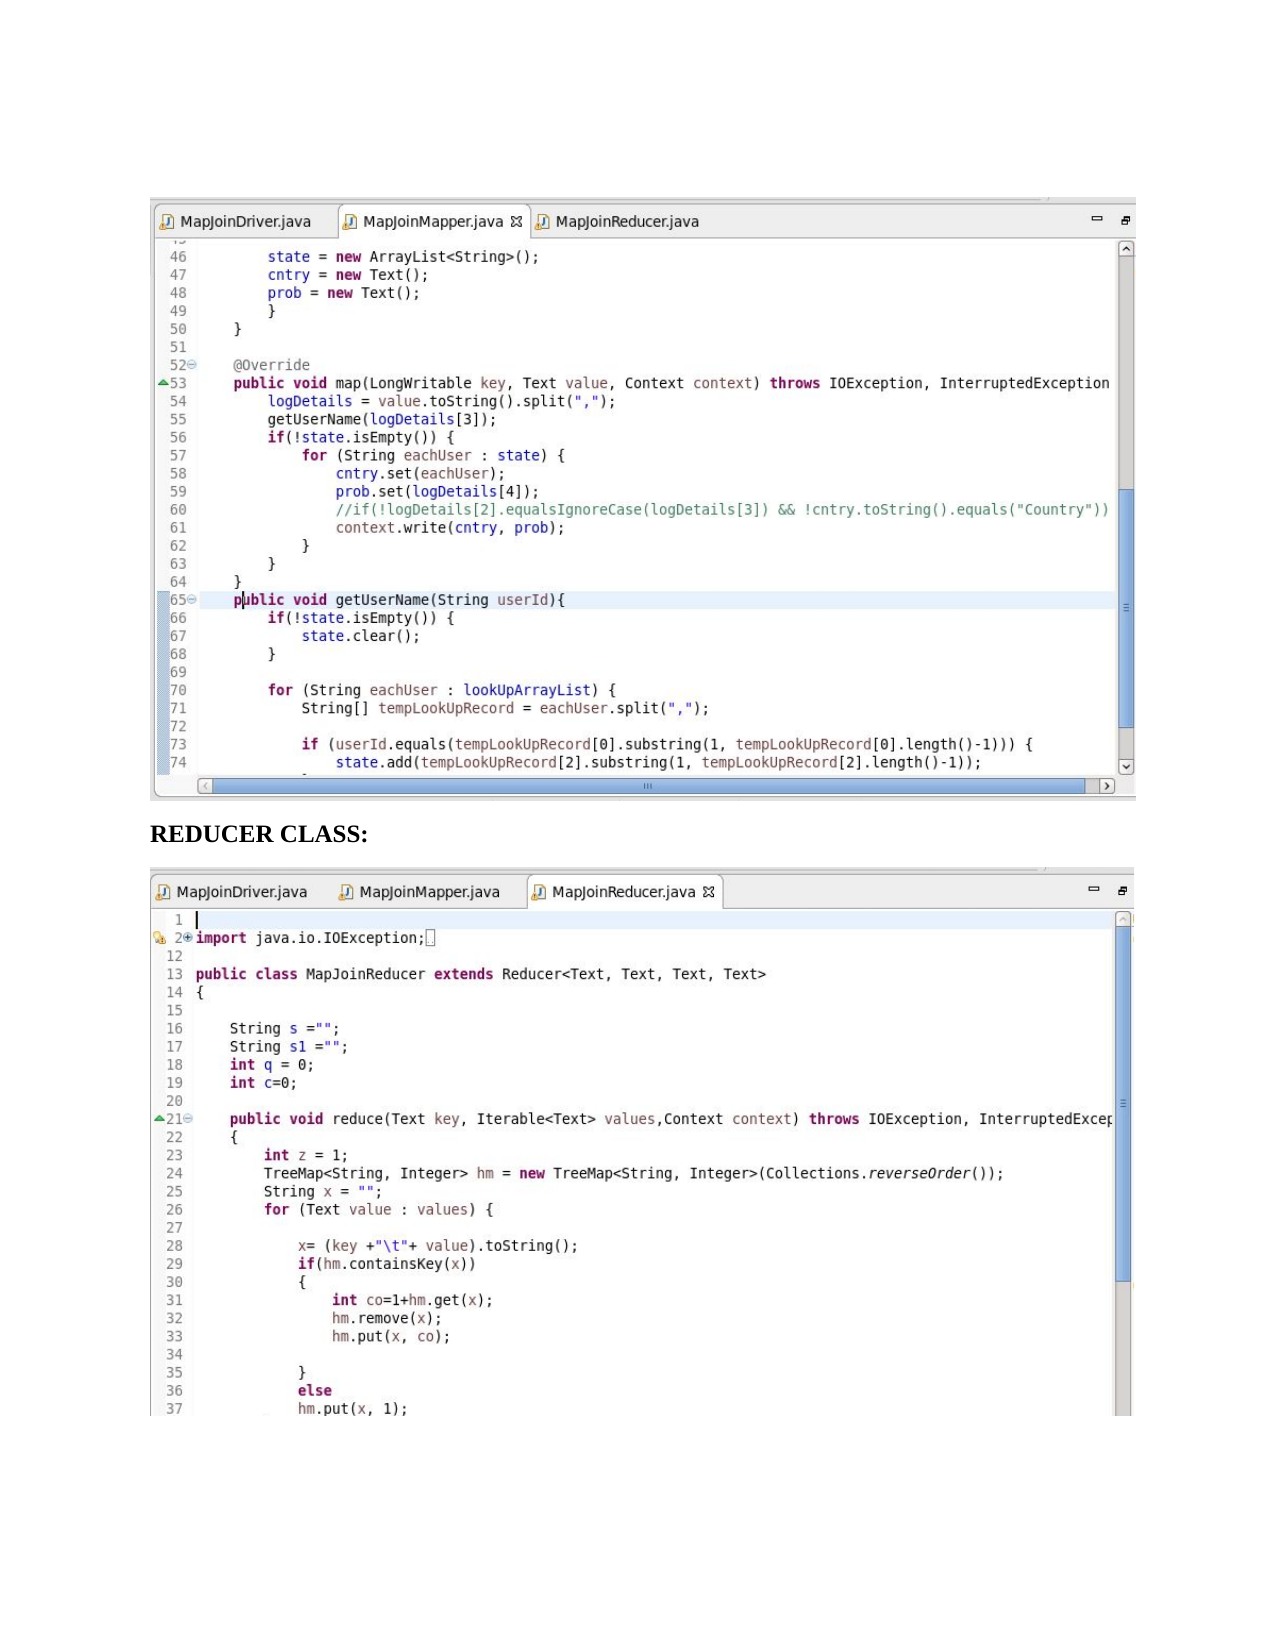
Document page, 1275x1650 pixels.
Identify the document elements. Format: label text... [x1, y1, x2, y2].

picture [150, 867, 1135, 1416]
text REDUCER CLASS: [150, 819, 1125, 848]
picture [150, 197, 1136, 801]
